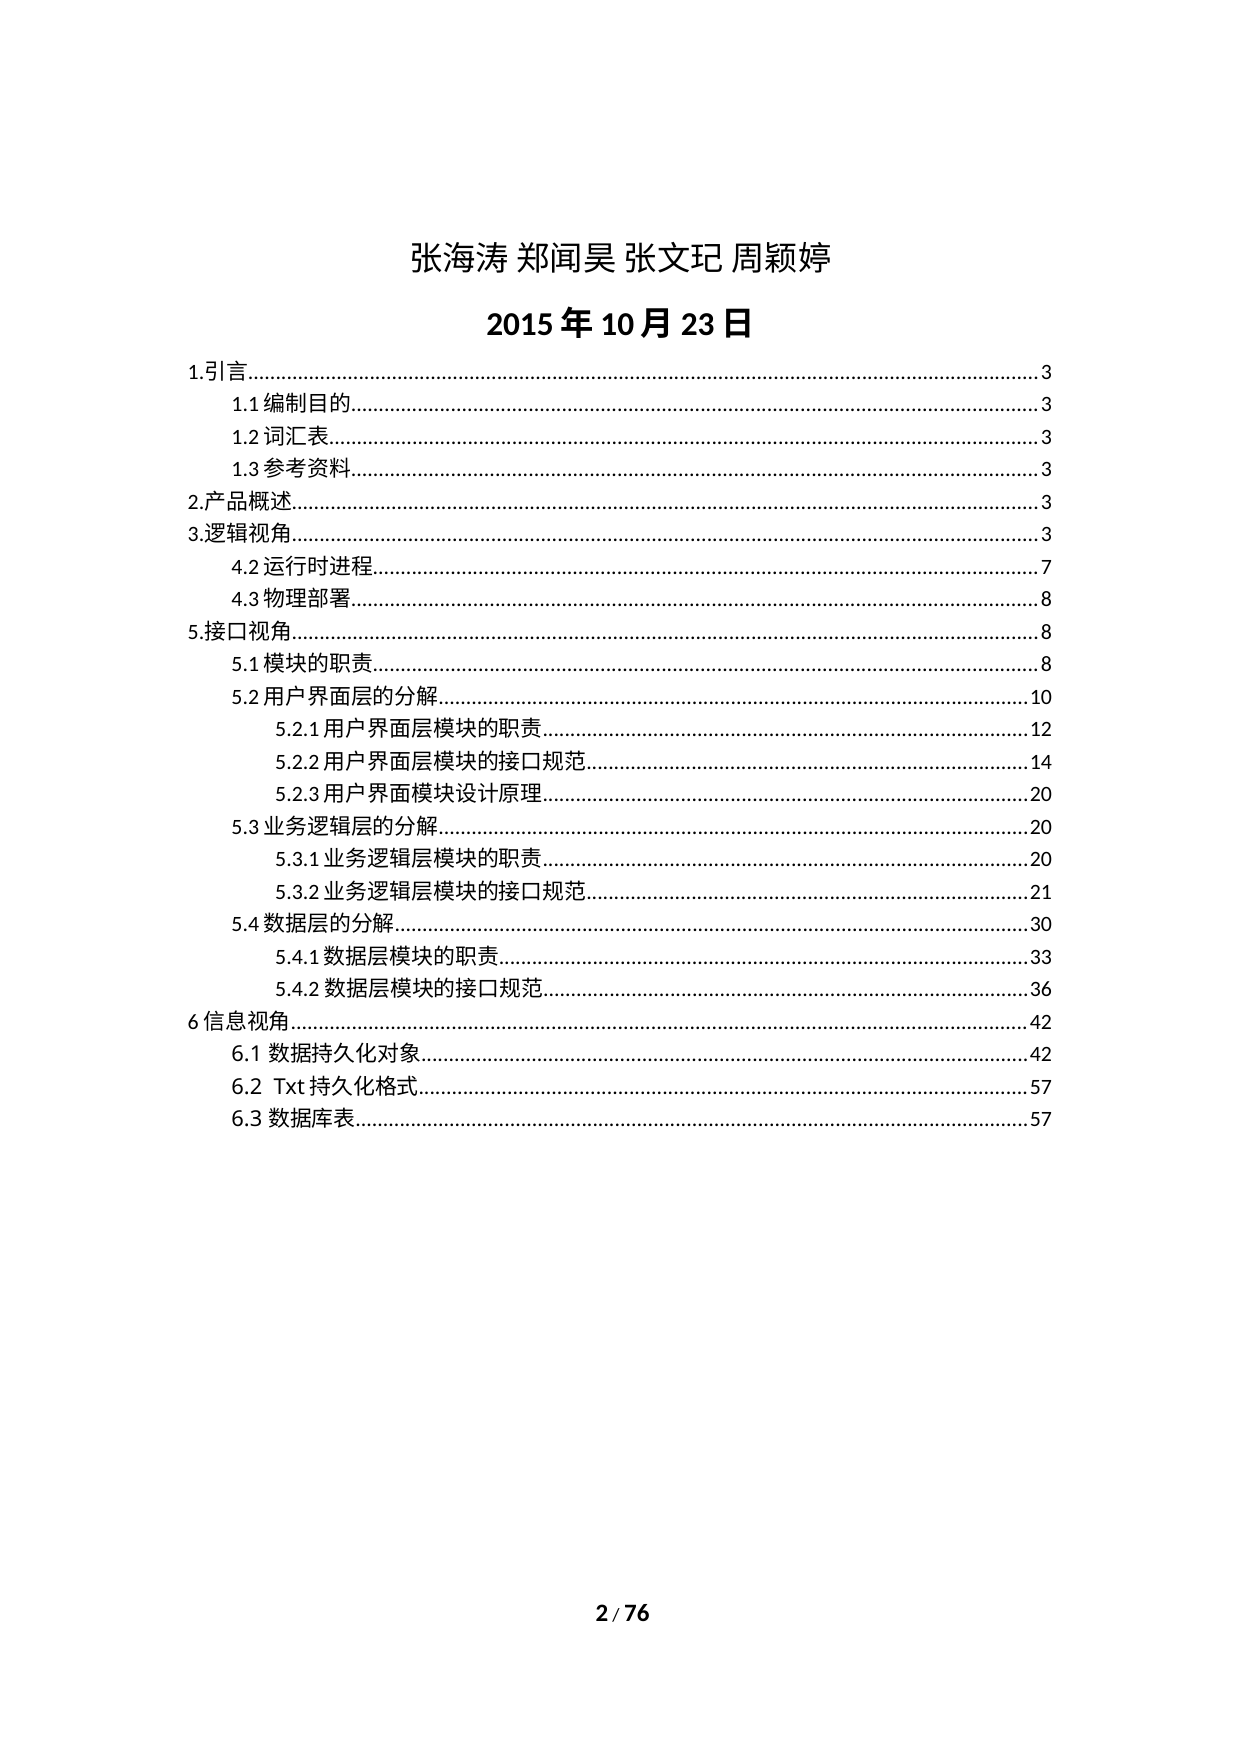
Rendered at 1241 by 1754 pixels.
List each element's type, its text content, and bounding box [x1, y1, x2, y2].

text 2.产品概述 3 [187, 483, 1053, 516]
text 1.引言 3 [187, 353, 1053, 386]
text 6.3 数据库表 57 [231, 1101, 1053, 1133]
text 5.2.1用户界面层模块的职责 12 [275, 711, 1053, 743]
text 1.3参考资料 3 [231, 451, 1053, 483]
text 6信息视角 42 [187, 1003, 1053, 1036]
text 5.3.2业务逻辑层模块的接口规范 21 [275, 873, 1053, 906]
text 5.3业务逻辑层的分解 20 [231, 808, 1053, 841]
text 4.2运行时进程 7 [231, 548, 1053, 581]
text 3.逻辑视角 3 [187, 516, 1053, 548]
text 2015年10月23日 [187, 288, 1053, 353]
text 5.接口视角 8 [187, 613, 1053, 646]
text 5.3.1业务逻辑层模块的职责 20 [275, 841, 1053, 873]
text 5.2.2用户界面层模块的接口规范 14 [275, 743, 1053, 776]
text 5.4.1数据层模块的职责 33 [275, 938, 1053, 971]
text 张海涛 郑闻昊 张文玘 周颖婷 [187, 223, 1053, 288]
text 5.4.2 数据层模块的接口规范 36 [275, 971, 1053, 1003]
text 6.2 Txt持久化格式 57 [231, 1068, 1053, 1101]
text 5.4数据层的分解 30 [231, 906, 1053, 938]
text 5.2.3用户界面模块设计原理 20 [275, 776, 1053, 808]
text 6.1 数据持久化对象 42 [231, 1036, 1053, 1068]
text 1.1编制目的 3 [231, 386, 1053, 418]
text 5.2用户界面层的分解 10 [231, 678, 1053, 711]
text 5.1模块的职责 8 [231, 646, 1053, 678]
text 1.2词汇表 3 [231, 418, 1053, 451]
text 4.3物理部署 8 [231, 581, 1053, 613]
